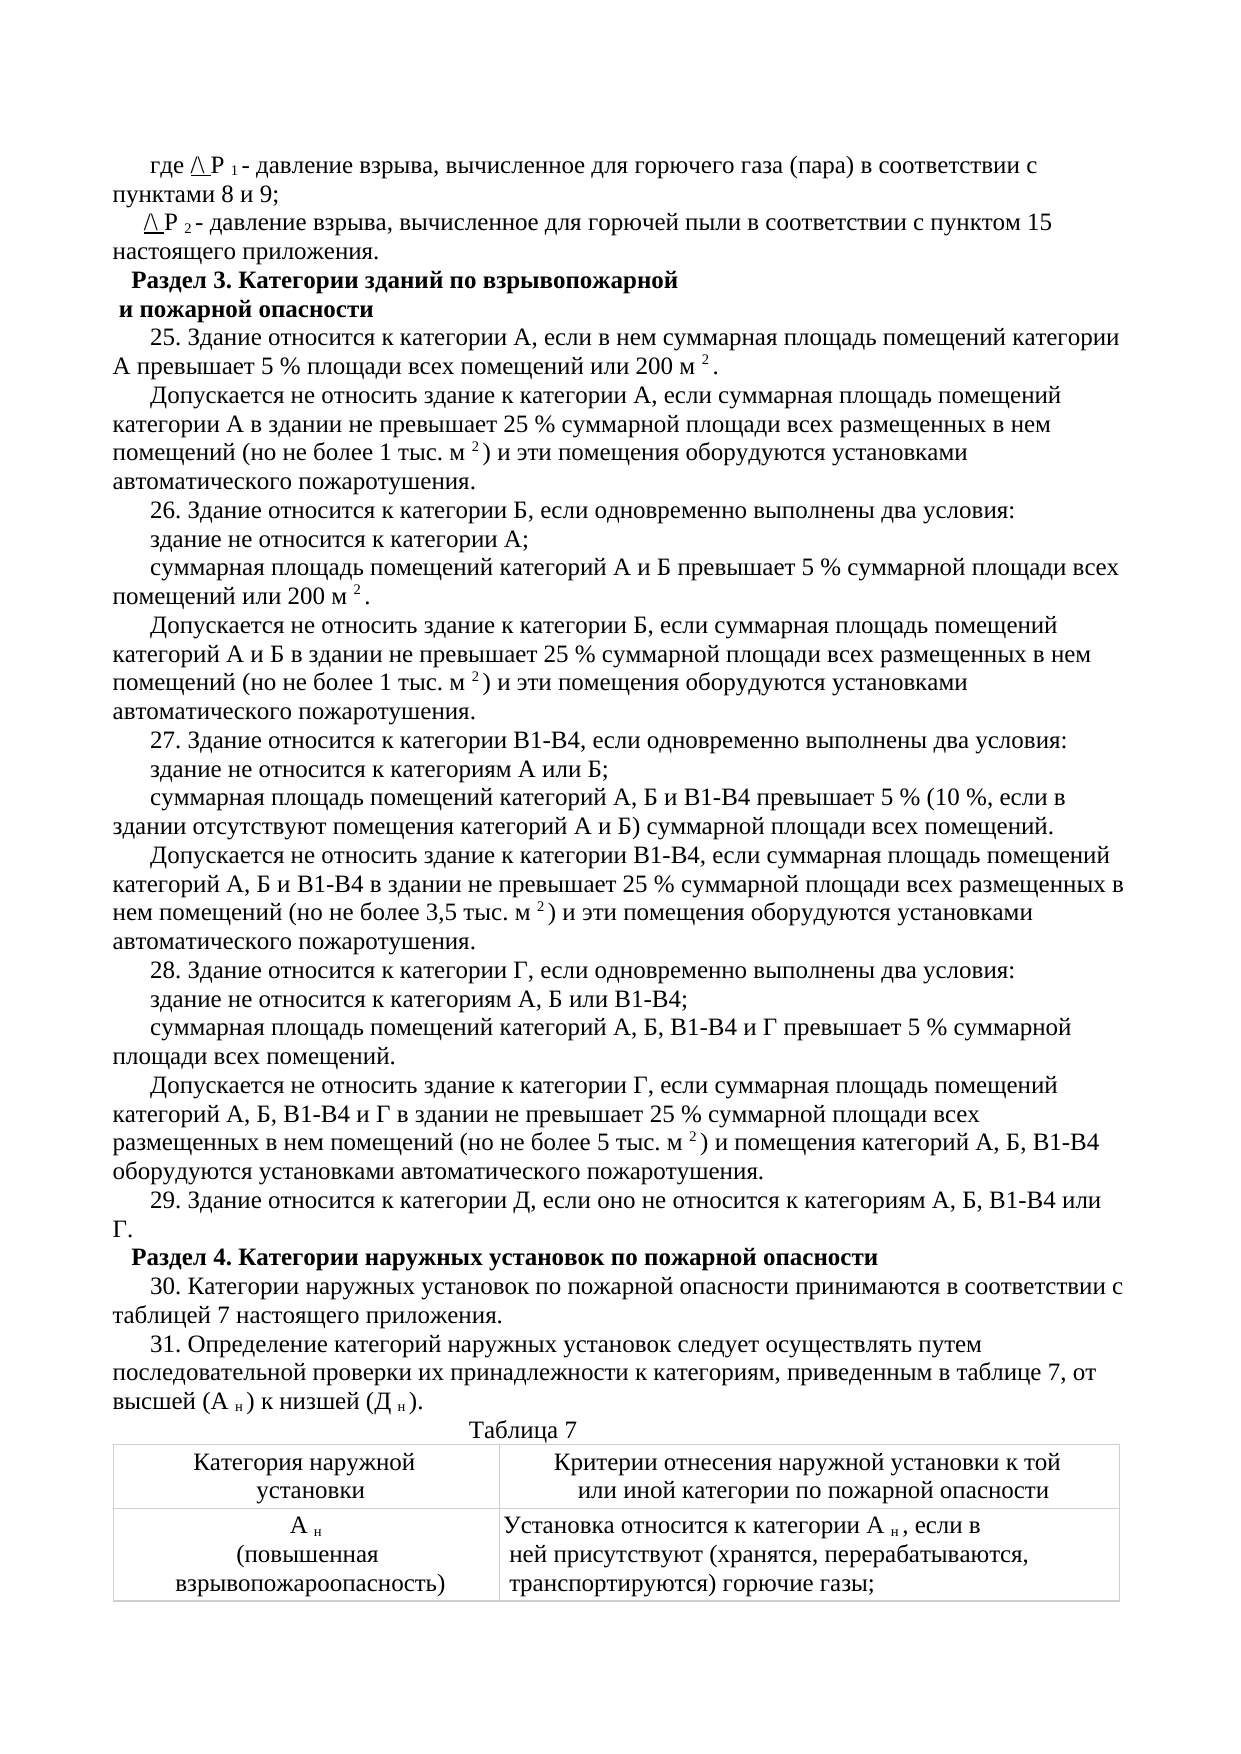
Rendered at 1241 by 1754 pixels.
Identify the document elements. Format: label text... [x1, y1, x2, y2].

text 25. Здание относится к категории А, если в нем суммарная площадь помещений категории А превышает 5 % площади всех помещений или 200 м 2 . Допускается не относить здание к категории А, если суммарная площадь помещений категории А в здании не превышает 25 % суммарной площади всех размещенных в нем помещений (но не более 1 тыс. м 2 ) и эти помещения оборудуются установками автоматического пожаротушения. 26. Здание относится к категории Б, если одновременно выполнены два условия: здание не относится к категории А; суммарная площадь помещений категорий А и Б превышает 5 % суммарной площади всех помещений или 200 м 2 . Допускается не относить здание к категории Б, если суммарная площадь помещений категорий А и Б в здании не превышает 25 % суммарной площади всех размещенных в нем помещений (но не более 1 тыс. м 2 ) и эти помещения оборудуются установками автоматического пожаротушения. 27. Здание относится к категории В1-В4, если одновременно выполнены два условия: здание не относится к категориям А или Б; суммарная площадь помещений категорий А, Б и В1-В4 превышает 5 % (10 %, если в здании отсутствуют помещения категорий А и Б) суммарной площади всех помещений. Допускается не относить здание к категории В1-В4, если суммарная площадь помещений категорий А, Б и В1-В4 в здании не превышает 25 % суммарной площади всех размещенных в нем помещений (но не более 3,5 тыс. м 2 ) и эти помещения оборудуются установками автоматического пожаротушения. 28. Здание относится к категории Г, если одновременно выполнены два условия: здание не относится к категориям А, Б или В1-В4; суммарная площадь помещений категорий А, Б, В1-В4 и Г превышает 5 % суммарной площади всех помещений. Допускается не относить здание к категории Г, если суммарная площадь помещений категорий А, Б, В1-В4 и Г в здании не превышает 25 % суммарной площади всех размещенных в нем помещений (но не более 5 тыс. м 2 ) и помещения категорий А, Б, В1-В4 оборудуются установками автоматического пожаротушения. 29. Здание относится к категории Д, если оно не относится к категориям А, Б, В1-В4 или Г. [112, 322, 1128, 1242]
table_header Критерии отнесения наружной установки к той или иной категории по пожарной опасности [500, 1445, 1119, 1508]
text Раздел 3. Категории зданий по взрывопожарной и пожарной опасности [112, 265, 1128, 322]
text 30. Категории наружных установок по пожарной опасности принимаются в соответствии с таблицей 7 настоящего приложения. 31. Определение категорий наружных установок следует осуществлять путем последовательной проверки их принадлежности к категориям, приведенным в таблице 7, от высшей (А н ) к низшей (Д н ). [112, 1271, 1128, 1415]
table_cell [500, 1509, 1119, 1600]
text Раздел 4. Категории наружных установок по пожарной опасности [112, 1242, 1128, 1271]
text Таблица 7 [112, 1415, 1128, 1444]
text где /\ Р 1 - давление взрыва, вычисленное для горючего газа (пара) в соответствии с пунктами 8 и 9; /\ Р 2 - давление взрыва, вычисленное для горючей пыли в соответствии с пунктом 15 настоящего приложения. [112, 150, 1128, 265]
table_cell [114, 1509, 499, 1600]
table_header Категория наружной установки [114, 1445, 499, 1508]
